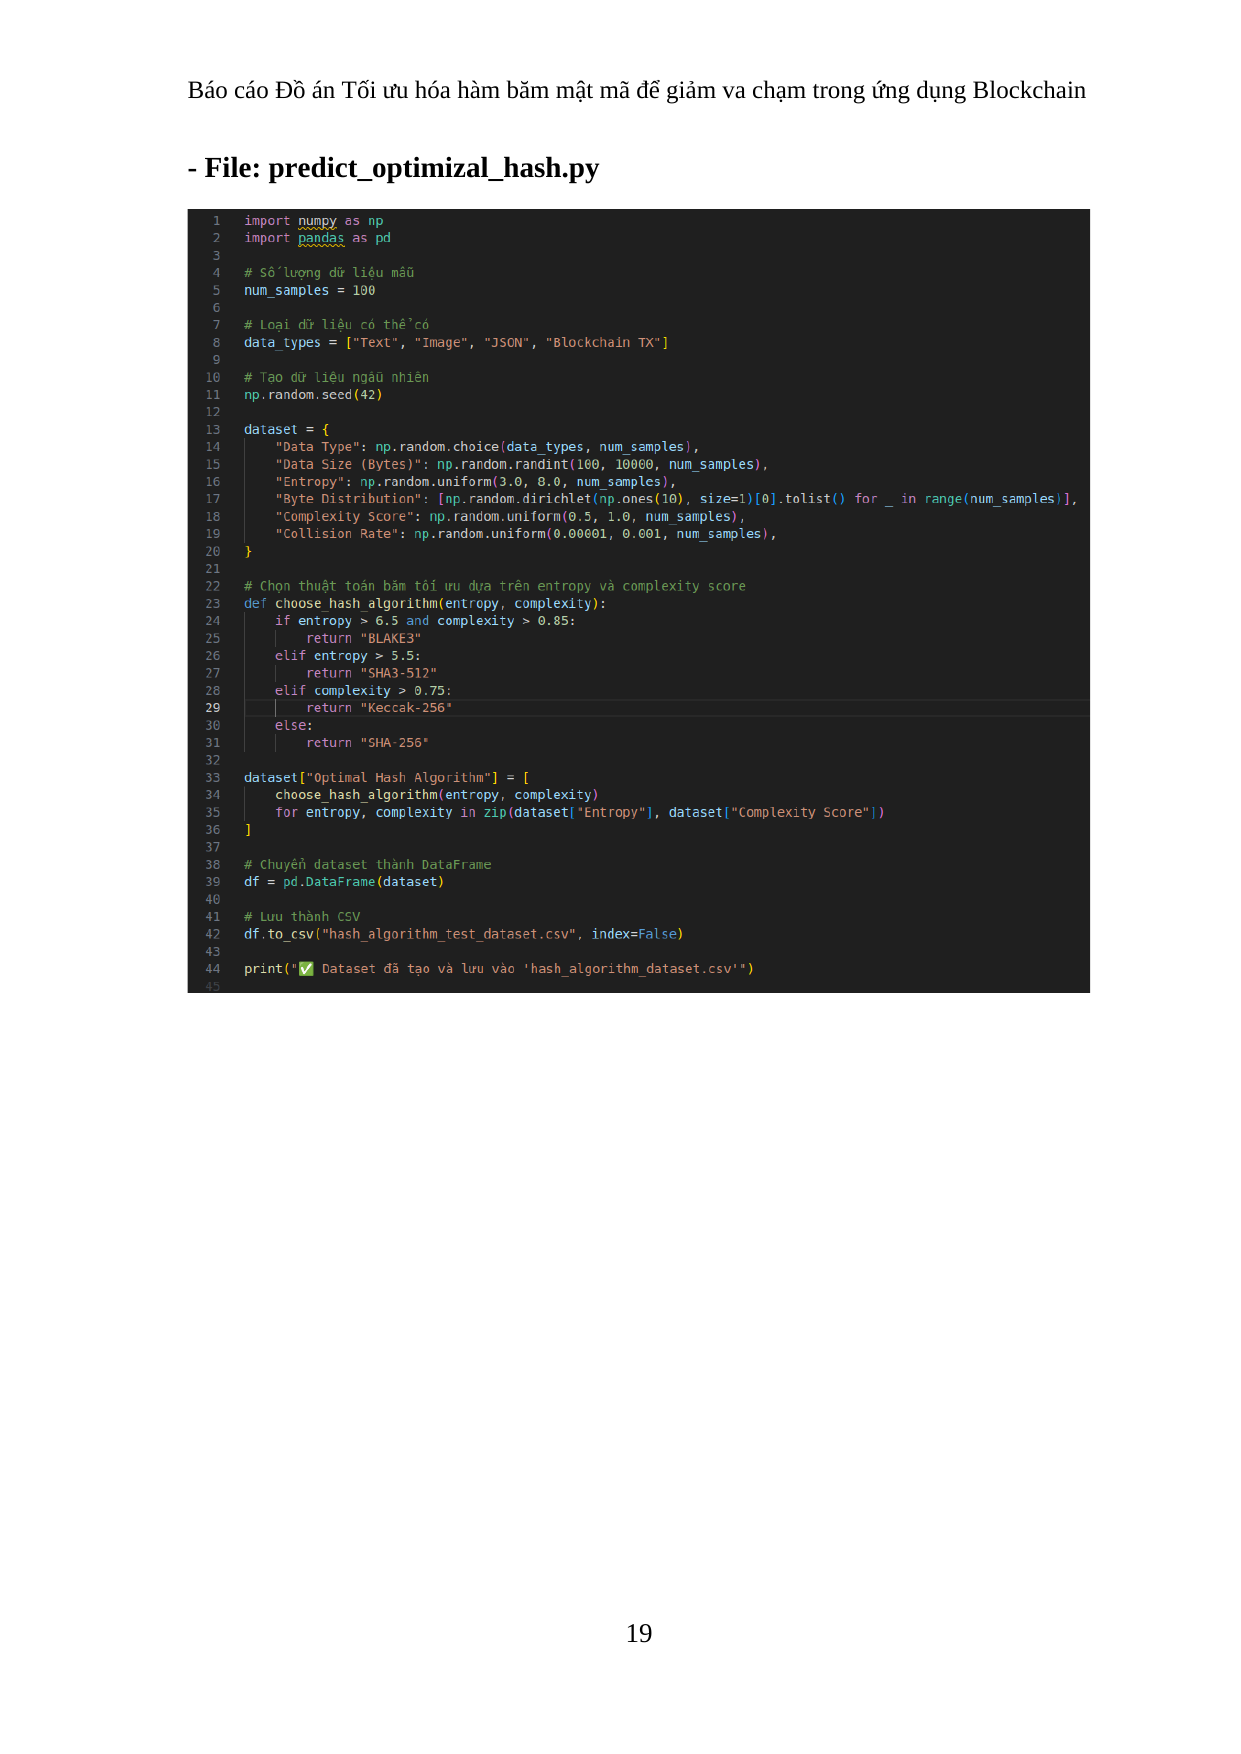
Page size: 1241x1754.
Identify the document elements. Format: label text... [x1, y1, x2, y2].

picture [187, 209, 1091, 993]
text - File: predict_optimizal_hash.py [187, 150, 1090, 183]
